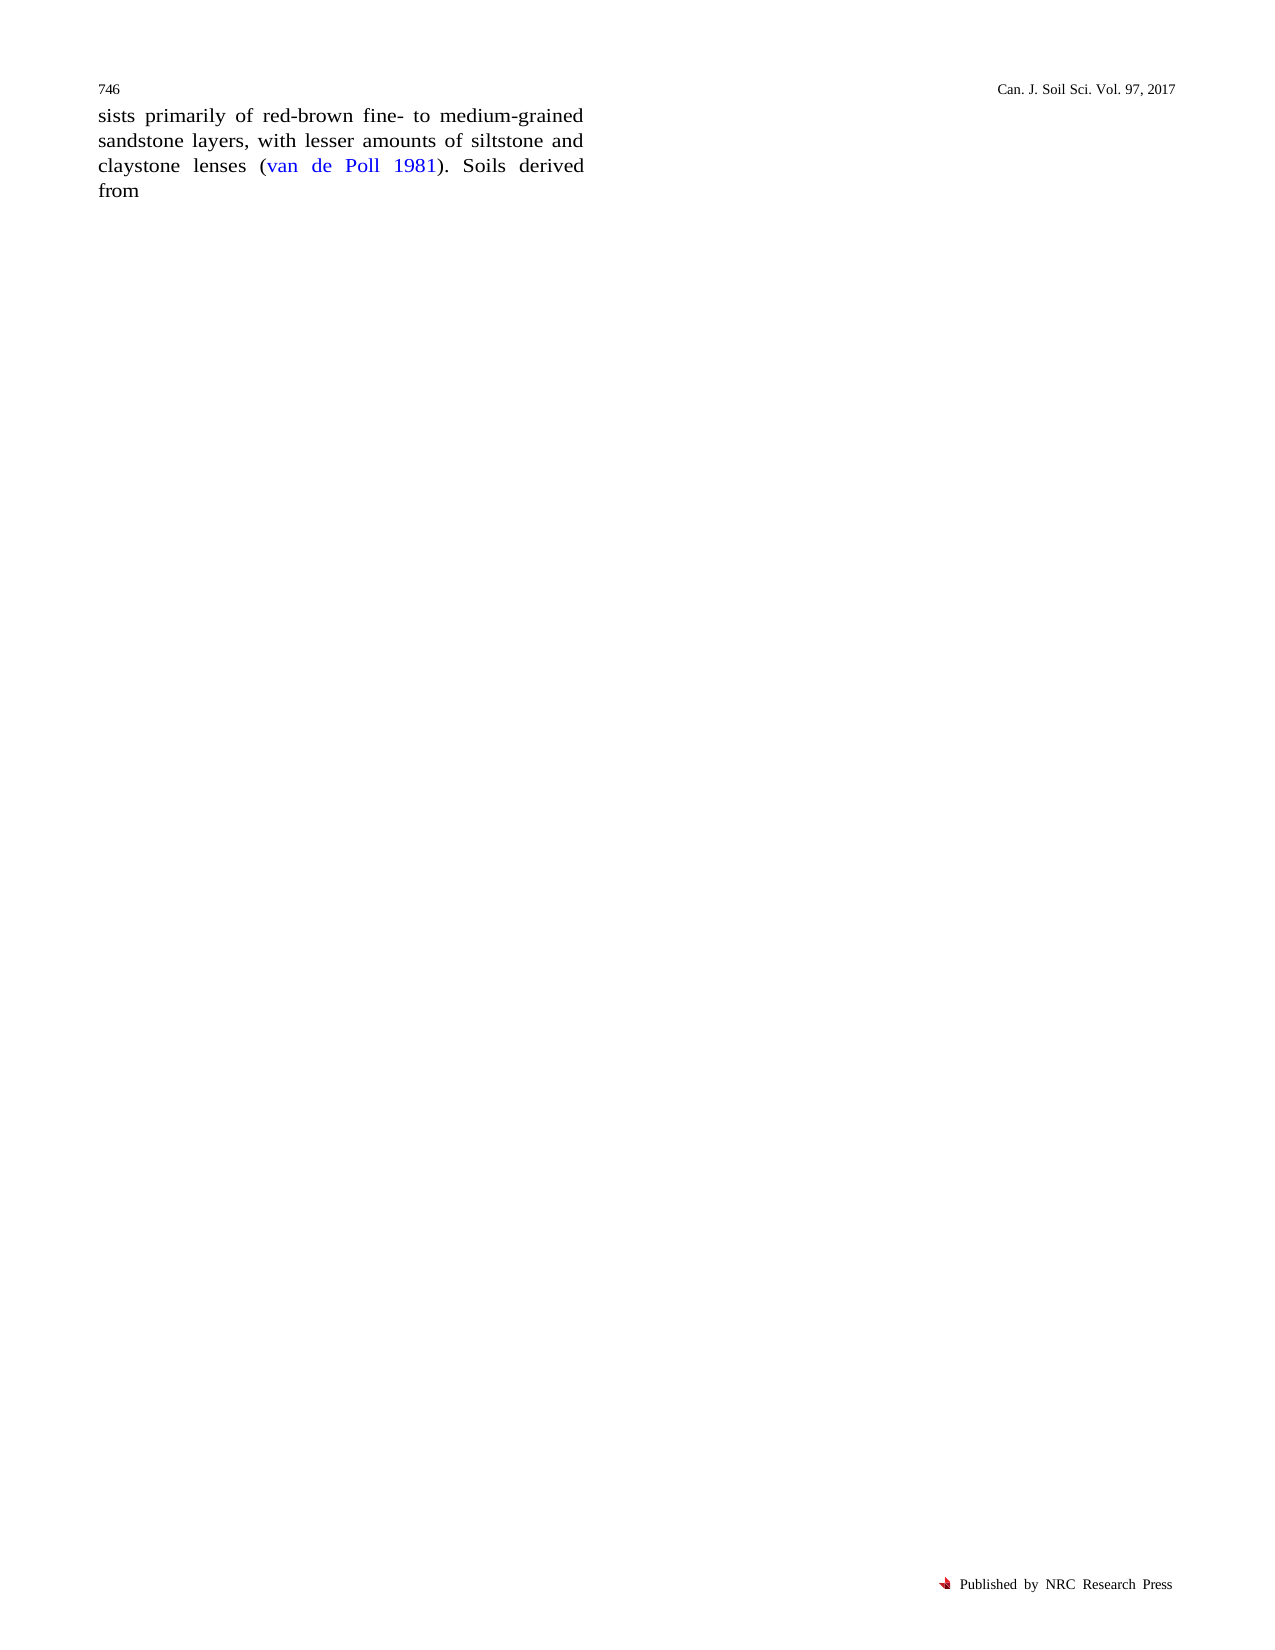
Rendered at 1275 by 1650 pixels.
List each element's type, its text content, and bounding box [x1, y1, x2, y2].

picture [938, 1576, 951, 1589]
